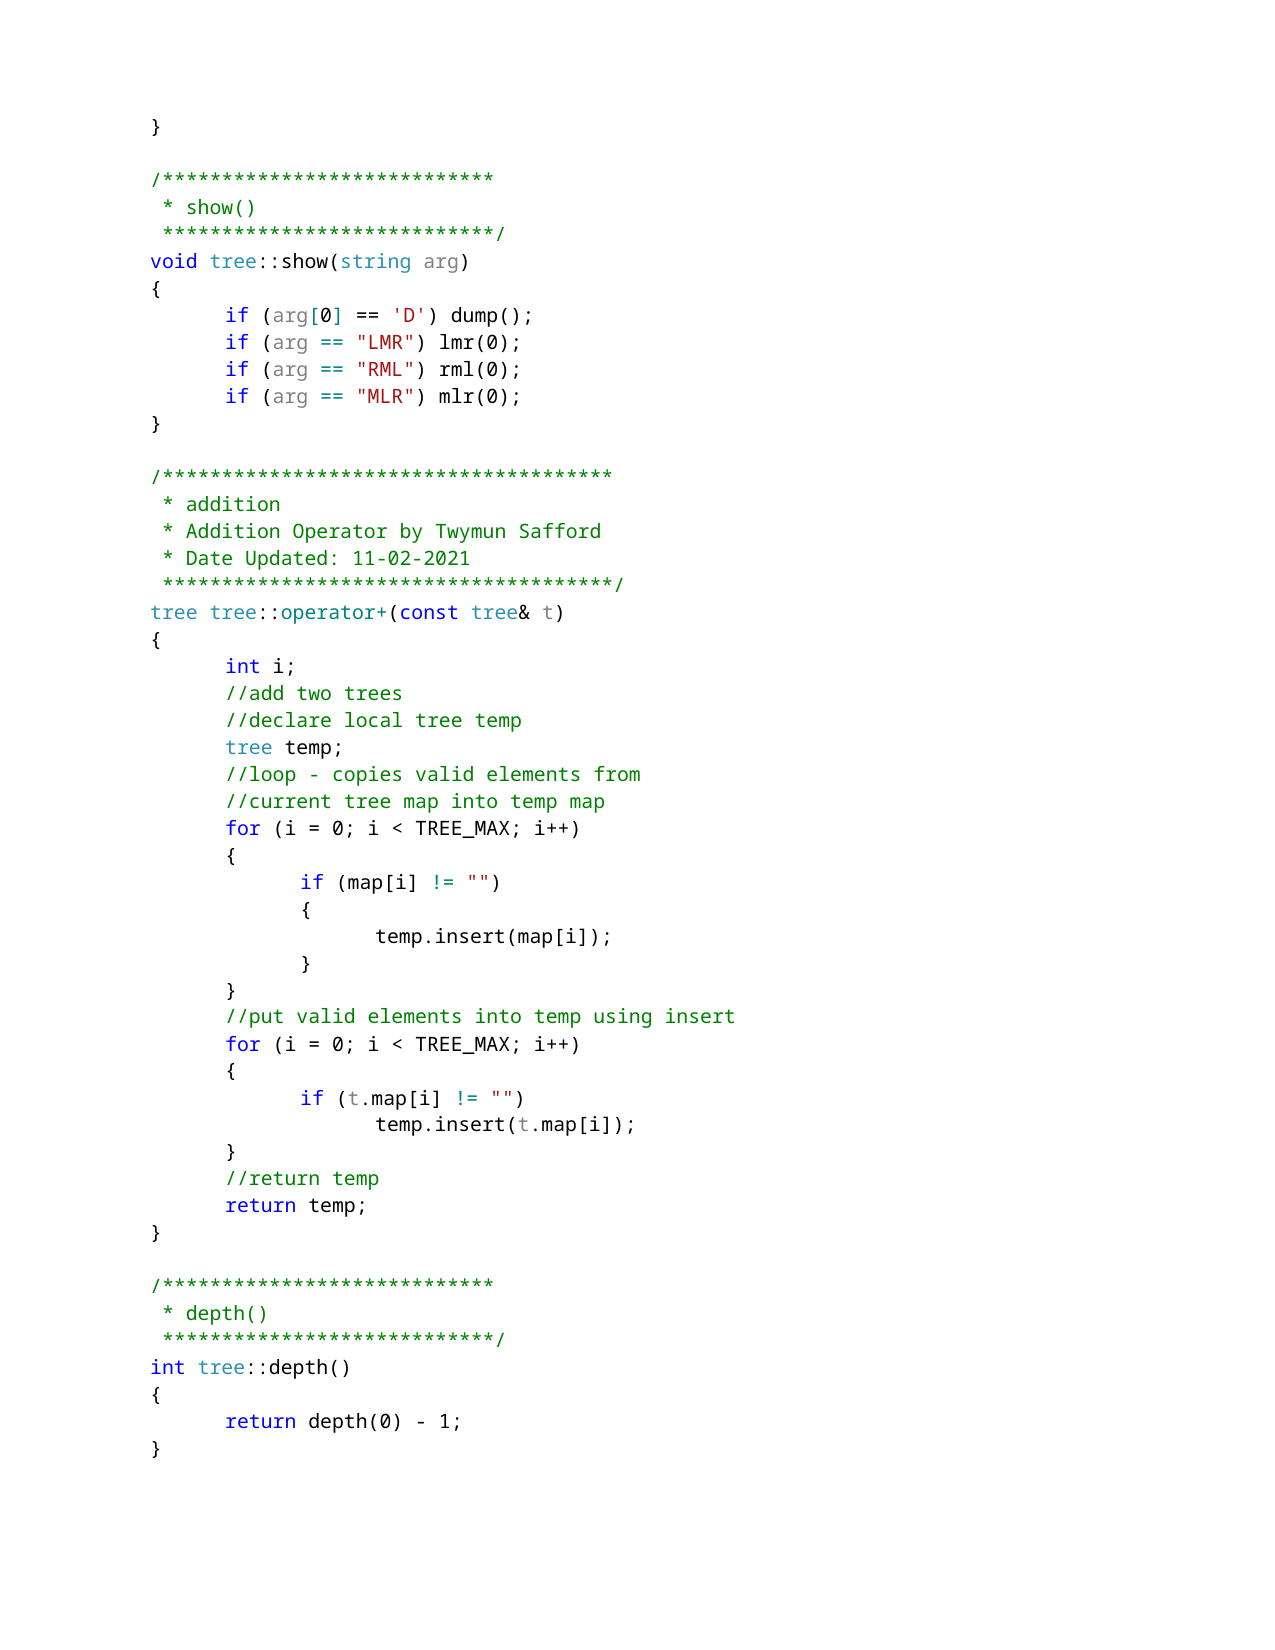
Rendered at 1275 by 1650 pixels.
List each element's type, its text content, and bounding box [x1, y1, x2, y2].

text return depth(0) - 1; [150, 1407, 1125, 1434]
text { [150, 1057, 1125, 1084]
text /************************************** [150, 463, 1125, 490]
text void tree::show(string arg) [150, 247, 1125, 274]
text //return temp [150, 1165, 1125, 1192]
text * show() [150, 193, 1125, 220]
text ****************************/ [150, 220, 1125, 247]
text if (t.map[i] != "") [150, 1084, 1125, 1111]
text tree temp; [150, 733, 1125, 760]
text //declare local tree temp [150, 706, 1125, 733]
text } [150, 409, 1125, 436]
text { [150, 841, 1125, 868]
text if (arg == "RML") rml(0); [150, 355, 1125, 382]
text * addition [150, 490, 1125, 517]
text //put valid elements into temp using insert [150, 1003, 1125, 1030]
text { [150, 625, 1125, 652]
text /**************************** [150, 1273, 1125, 1299]
text int tree::depth() [150, 1353, 1125, 1381]
text temp.insert(map[i]); [150, 922, 1125, 949]
text * depth() [150, 1299, 1125, 1327]
text } [150, 949, 1125, 976]
text //current tree map into temp map [150, 787, 1125, 814]
text if (arg[0] == 'D') dump(); [150, 301, 1125, 328]
text **************************************/ [150, 571, 1125, 598]
text ****************************/ [150, 1327, 1125, 1353]
text /**************************** [150, 166, 1125, 193]
text return temp; [150, 1192, 1125, 1219]
text tree tree::operator+(const tree& t) [150, 598, 1125, 625]
text * Addition Operator by Twymun Safford [150, 517, 1125, 544]
text { [150, 1381, 1125, 1407]
text temp.insert(t.map[i]); [150, 1111, 1125, 1138]
text for (i = 0; i < TREE_MAX; i++) [150, 1030, 1125, 1057]
text } [150, 1138, 1125, 1165]
text { [150, 274, 1125, 301]
text * Date Updated: 11-02-2021 [150, 544, 1125, 571]
text if (arg == "MLR") mlr(0); [150, 382, 1125, 409]
text } [150, 1219, 1125, 1246]
text int i; [150, 652, 1125, 679]
text { [150, 895, 1125, 922]
text if (arg == "LMR") lmr(0); [150, 328, 1125, 355]
text //add two trees [150, 679, 1125, 706]
text if (map[i] != "") [150, 868, 1125, 895]
text } [150, 112, 1125, 139]
text for (i = 0; i < TREE_MAX; i++) [150, 814, 1125, 841]
text //loop - copies valid elements from [150, 760, 1125, 787]
text } [150, 1434, 1125, 1461]
text } [150, 976, 1125, 1003]
